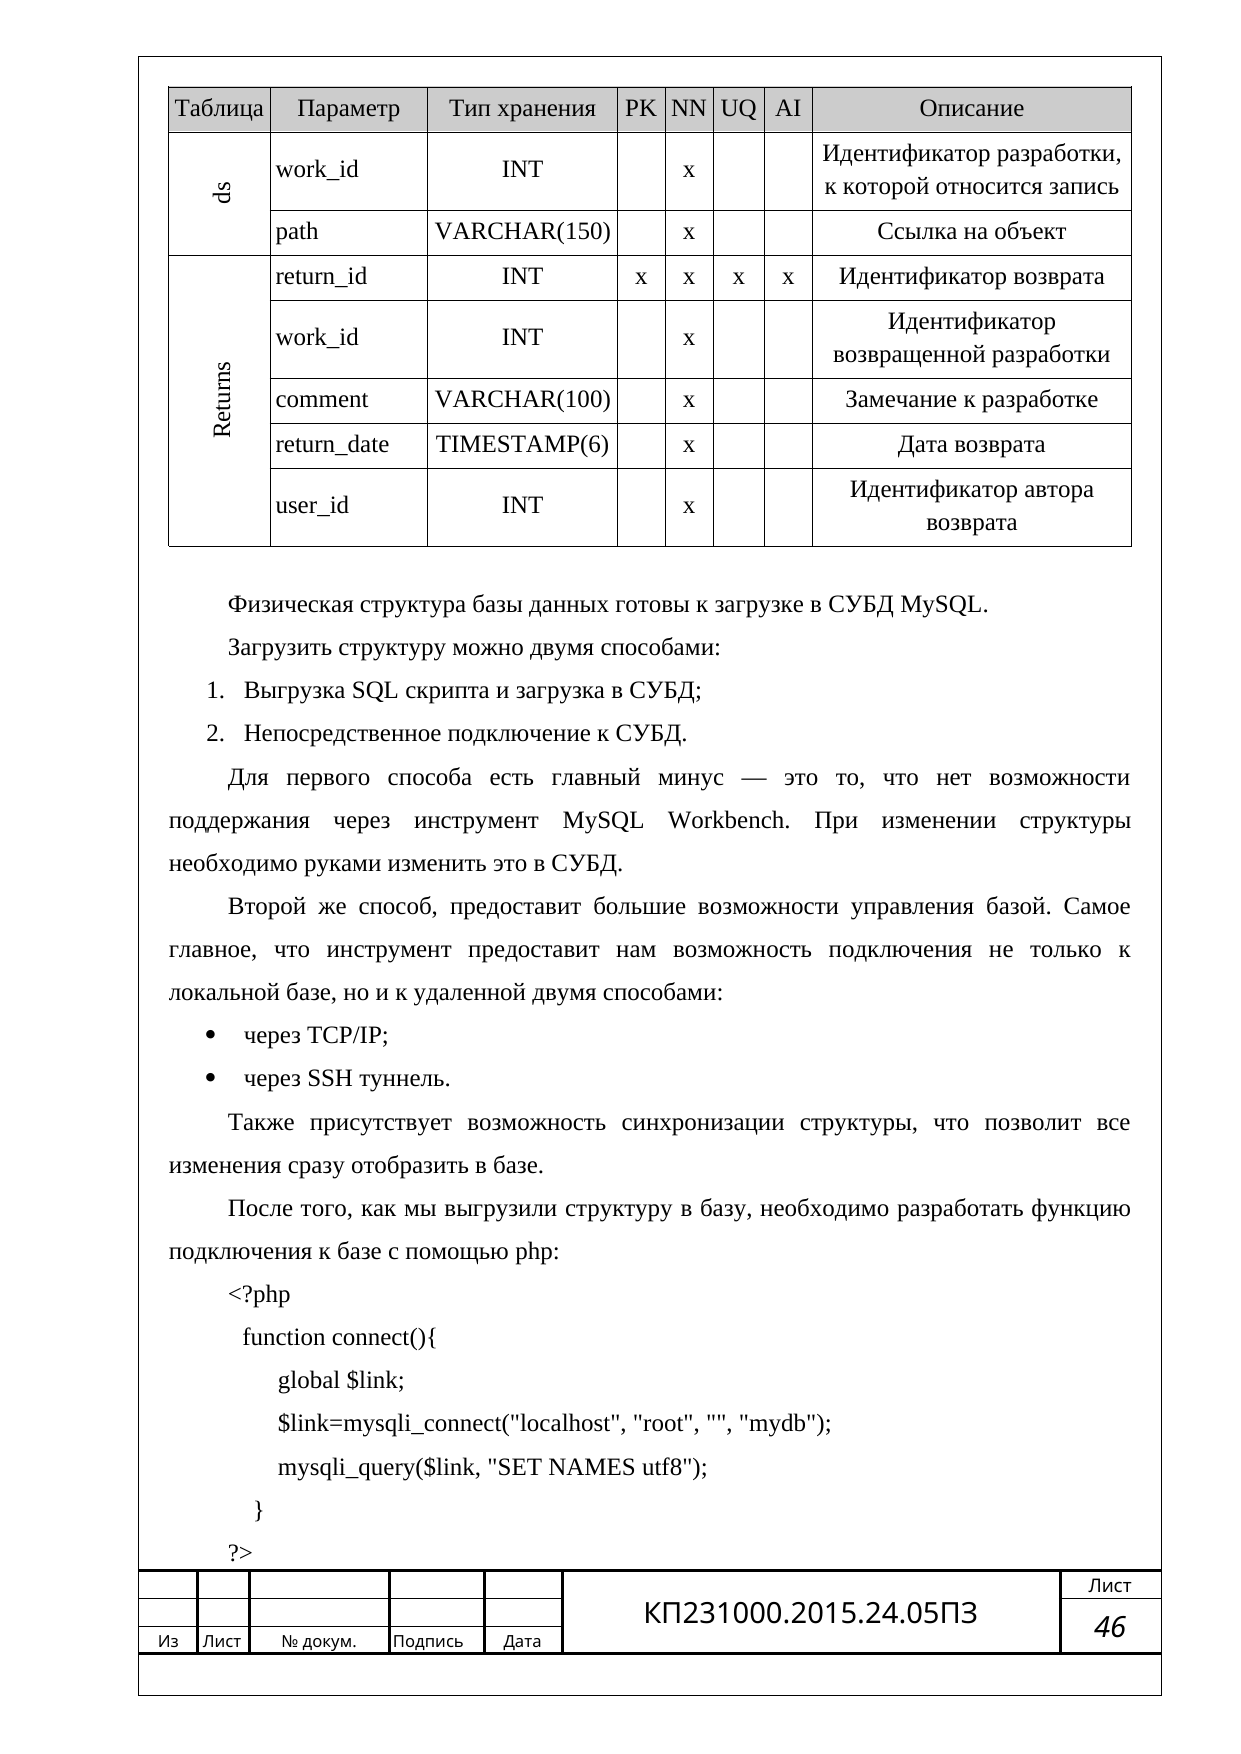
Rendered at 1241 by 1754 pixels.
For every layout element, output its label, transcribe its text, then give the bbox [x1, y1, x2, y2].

table_cell [618, 211, 665, 254]
table_header UQ [714, 88, 764, 131]
table_cell path [271, 211, 427, 254]
table_cell work_id [271, 133, 427, 209]
table_cell Замечание к разработке [813, 379, 1131, 422]
table_cell VARCHAR(100) [428, 379, 617, 422]
list Выгрузка SQL скрипта и загрузка в СУБД; [206, 675, 1132, 704]
table_cell [618, 301, 665, 377]
text function connect(){ [168, 1322, 1132, 1351]
table_cell [618, 133, 665, 209]
table_cell x [765, 256, 812, 299]
table_cell [618, 469, 665, 546]
table_cell return_id [271, 256, 427, 299]
table_cell Дата возврата [813, 424, 1131, 467]
text mysqli_query($link, "SET NAMES utf8"); [168, 1452, 1132, 1480]
table_cell [714, 379, 764, 422]
table_cell x [666, 379, 713, 422]
table_cell [765, 424, 812, 467]
table_cell Ссылка на объект [813, 211, 1131, 254]
text ?> [168, 1538, 1132, 1567]
table_cell VARCHAR(150) [428, 211, 617, 254]
text Для первого способа есть главный минус — это то, что нет возможности поддержания через инструмент MySQL Workbench. При изменении структуры необходимо руками изменить это в СУБД. [168, 762, 1132, 877]
table_cell Идентификатор возвращенной разработки [813, 301, 1131, 377]
table_header NN [666, 88, 713, 131]
table_cell [765, 211, 812, 254]
text Второй же способ, предоставит большие возможности управления базой. Самое главное, что инструмент предоставит нам возможность подключения не только к локальной базе, но и к удаленной двумя способами: [168, 891, 1132, 1006]
table_cell Идентификатор разработки, к которой относится запись [813, 133, 1131, 209]
text Физическая структура базы данных готовы к загрузке в СУБД MySQL. [168, 589, 1132, 618]
table_cell [765, 133, 812, 209]
text Загрузить структуру можно двумя способами: [168, 632, 1132, 661]
table_cell INT [428, 133, 617, 209]
table_cell return_date [271, 424, 427, 467]
table_cell work_id [271, 301, 427, 377]
list Непосредственное подключение к СУБД. [206, 718, 1132, 747]
table_cell INT [428, 301, 617, 377]
text Также присутствует возможность синхронизации структуры, что позволит все изменения сразу отобразить в базе. [168, 1107, 1132, 1178]
text После того, как мы выгрузили структуру в базу, необходимо разработать функцию подключения к базе с помощью php: [168, 1193, 1132, 1265]
table_cell [618, 424, 665, 467]
text } [168, 1495, 1132, 1523]
table_cell INT [428, 256, 617, 299]
table_header AI [765, 88, 812, 131]
table_cell [765, 301, 812, 377]
table_header Описание [813, 88, 1131, 131]
table_cell [714, 211, 764, 254]
table_cell x [666, 133, 713, 209]
table_cell [714, 424, 764, 467]
text $link=mysqli_connect("localhost", "root", "", "mydb"); [168, 1408, 1132, 1437]
table_cell Идентификатор автора возврата [813, 469, 1131, 546]
list через TCP/IP; [206, 1020, 1132, 1049]
table_cell x [666, 256, 713, 299]
table_cell [618, 379, 665, 422]
table_cell x [714, 256, 764, 299]
table_cell [714, 133, 764, 209]
table_cell [714, 469, 764, 546]
text global $link; [168, 1365, 1132, 1394]
table_cell [765, 379, 812, 422]
table_header Тип хранения [428, 88, 617, 131]
table_header Параметр [271, 88, 427, 131]
table_cell x [618, 256, 665, 299]
list через SSH туннель. [206, 1063, 1132, 1092]
table_cell x [666, 424, 713, 467]
text <?php [168, 1279, 1132, 1308]
table_cell x [666, 211, 713, 254]
table_cell x [666, 301, 713, 377]
table_header Таблица [169, 88, 270, 131]
table_cell [765, 469, 812, 546]
table_cell TIMESTAMP(6) [428, 424, 617, 467]
table_cell INT [428, 469, 617, 546]
table_header PK [618, 88, 665, 131]
table_cell Returns [169, 256, 270, 546]
table_cell Идентификатор возврата [813, 256, 1131, 299]
table_cell user_id [271, 469, 427, 546]
table_cell Records [169, 133, 270, 254]
table_cell comment [271, 379, 427, 422]
table_cell x [666, 469, 713, 546]
table_cell [714, 301, 764, 377]
